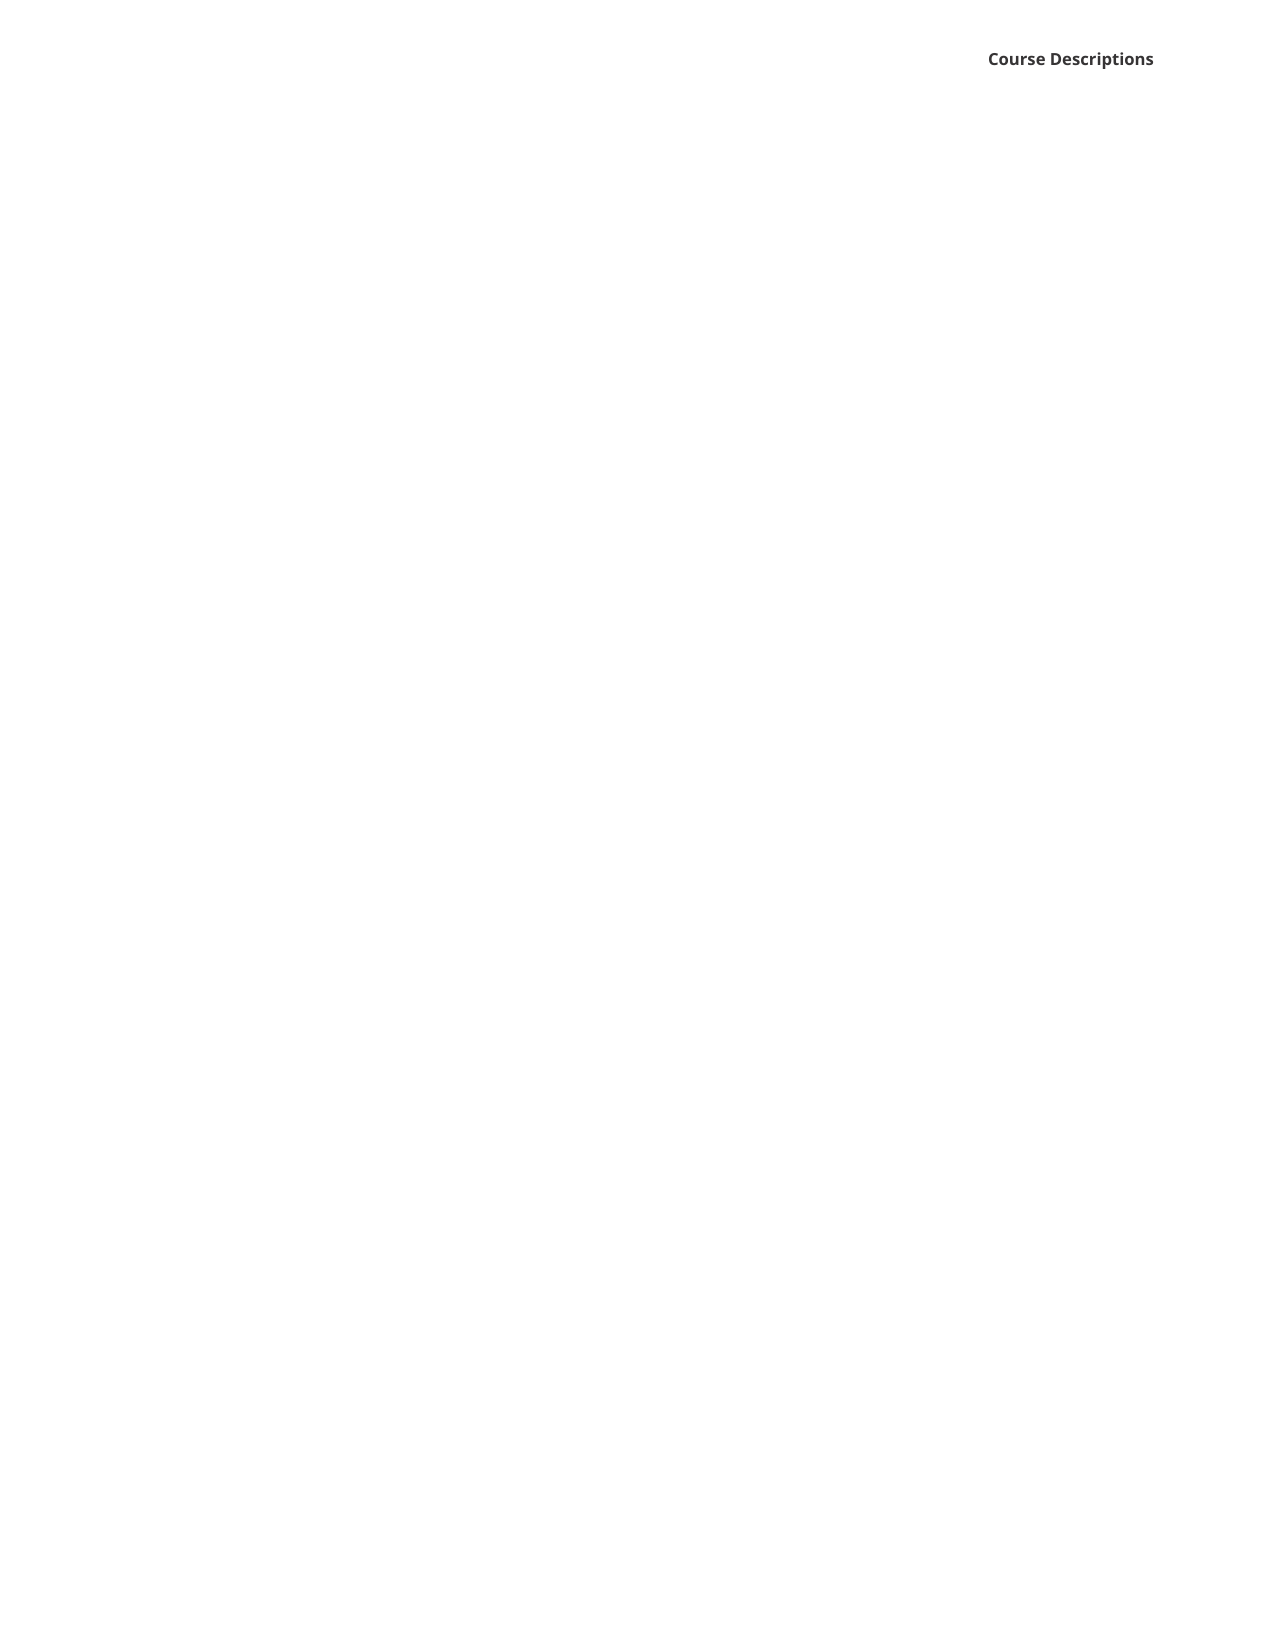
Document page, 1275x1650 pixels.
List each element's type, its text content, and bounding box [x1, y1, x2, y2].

text Course Descriptions [62, 49, 1154, 69]
